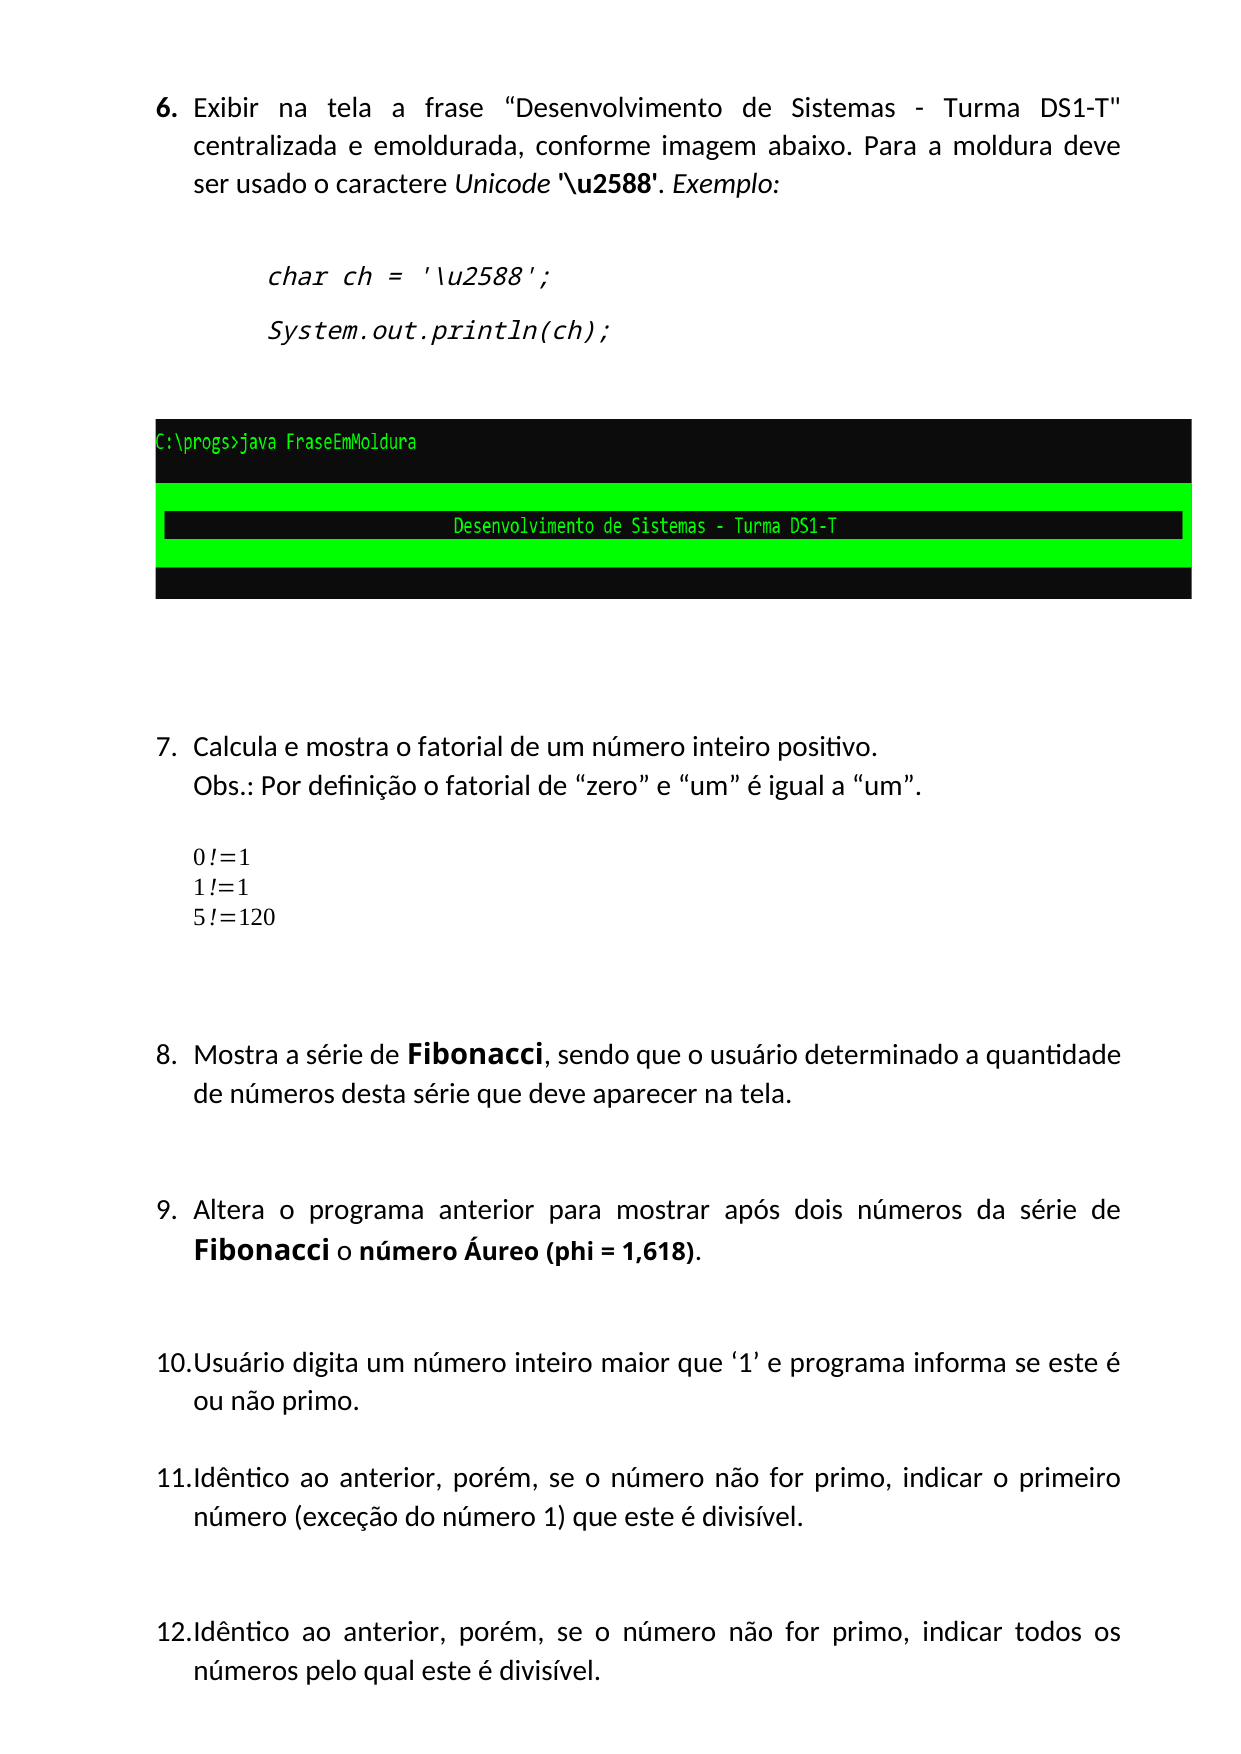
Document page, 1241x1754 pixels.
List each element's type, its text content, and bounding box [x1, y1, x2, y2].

list Usuário digita um número inteiro maior que ‘1’ e programa informa se este é ou não primo. [156, 1344, 1122, 1418]
list Obs.: Por definição o fatorial de “zero” e “um” é igual a “um”. [193, 767, 1122, 802]
list Idêntico ao anterior, porém, se o número não for primo, indicar todos os números pelo qual este é divisível. [156, 1613, 1122, 1687]
list Exibir na tela a frase “Desenvolvimento de Sistemas - Turma DS1-T" centralizada e emoldurada, conforme imagem abaixo. Para a moldura deve ser usado o caractere Unicode '\u2588'. Exemplo: [156, 89, 1122, 201]
picture [155, 419, 1192, 599]
list Mostra a série de Fibonacci, sendo que o usuário determinado a quantidade de números desta série que deve aparecer na tela. [156, 1033, 1122, 1111]
text System.out.println(ch); [192, 312, 1122, 347]
text char ch = '\u2588'; [192, 259, 1122, 293]
list Altera o programa anterior para mostrar após dois números da série de Fibonacci o número Áureo (phi = 1,618). [156, 1191, 1122, 1269]
list Calcula e mostra o fatorial de um número inteiro positivo. [156, 728, 1122, 764]
list Idêntico ao anterior, porém, se o número não for primo, indicar o primeiro número (exceção do número 1) que este é divisível. [156, 1459, 1122, 1533]
